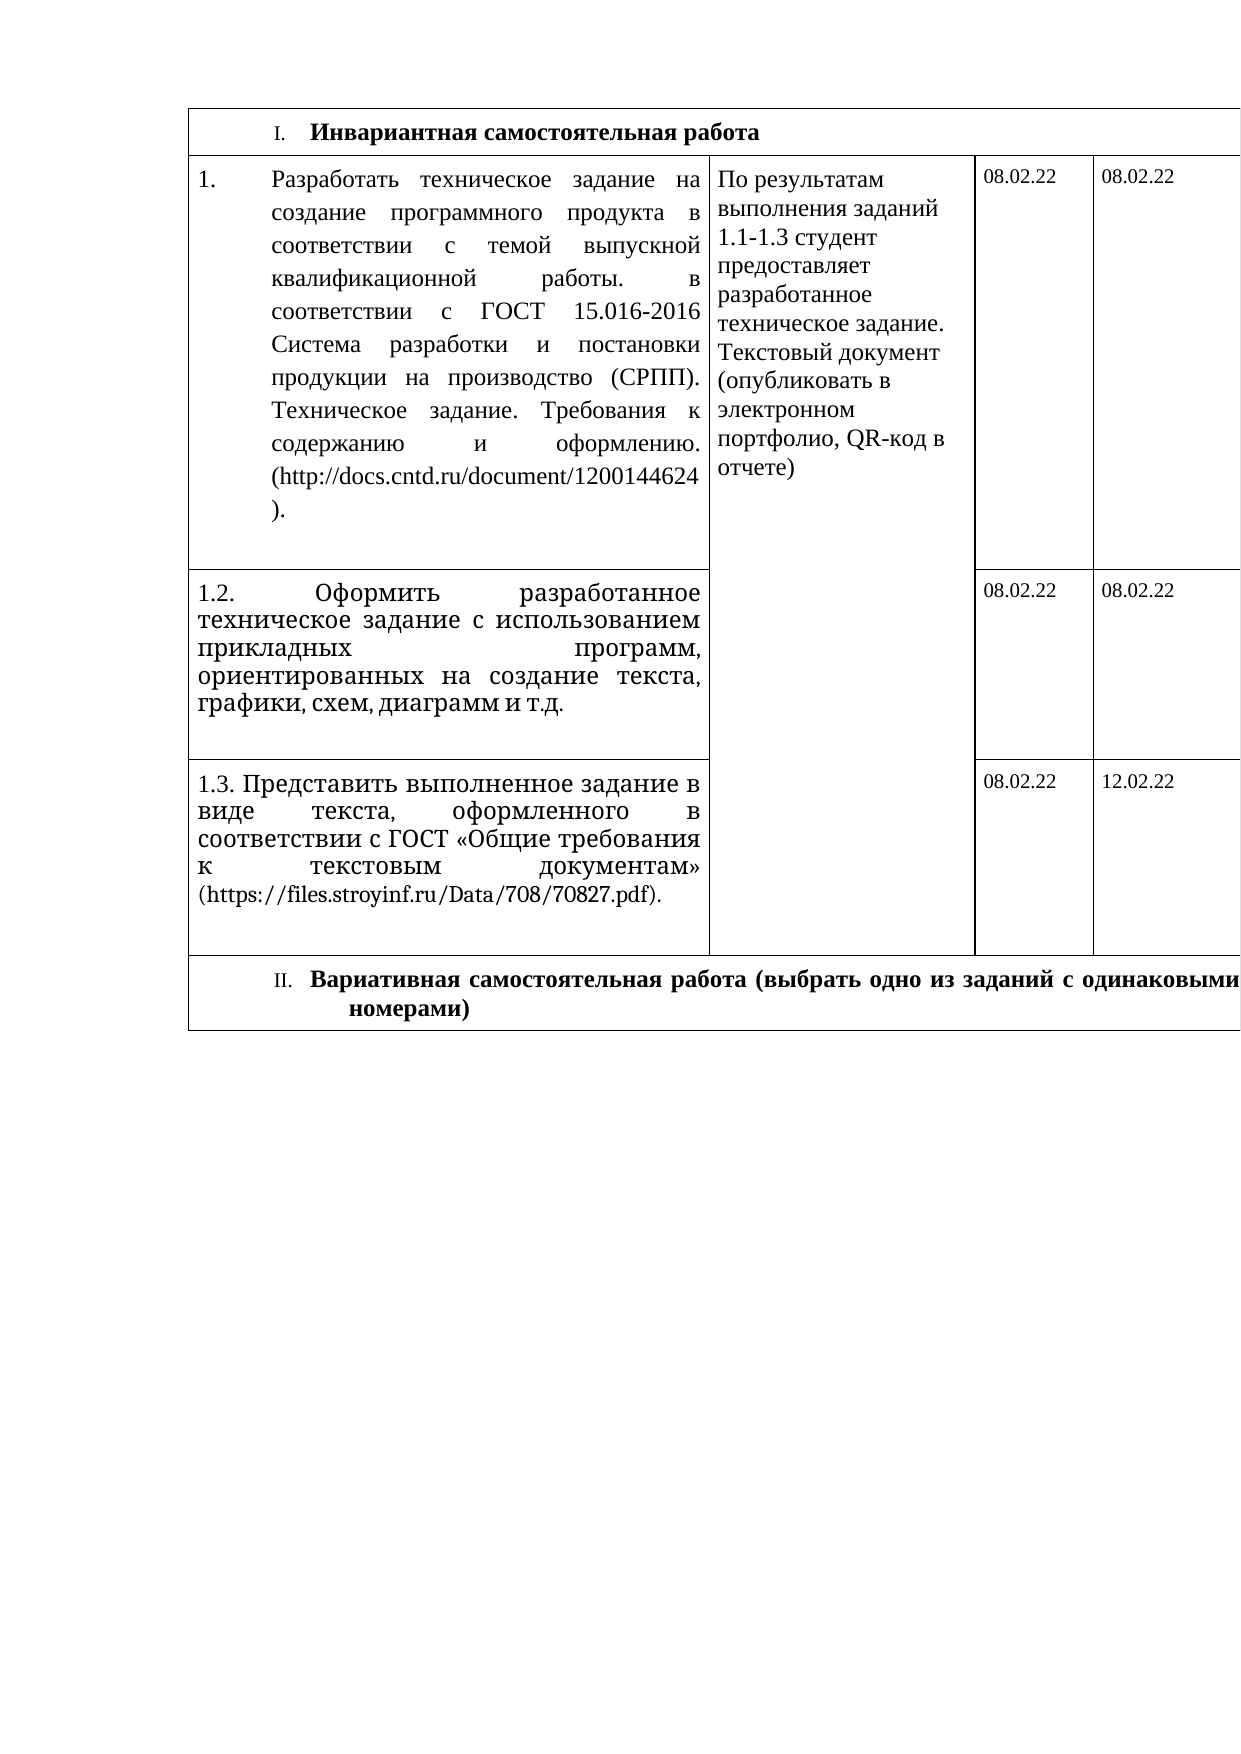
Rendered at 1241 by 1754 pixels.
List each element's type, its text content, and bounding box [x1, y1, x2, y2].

table_cell 1.3. Представить выполненное задание в виде текста, оформленного в соответствии с ГОСТ «Общие требования к текстовым документам» (https://files.stroyinf.ru/Data/708/70827.pdf). [189, 760, 709, 955]
table_cell 08.02.22 [976, 760, 1093, 955]
table_cell 08.02.22 [1094, 156, 1240, 569]
table_cell 08.02.22 [976, 570, 1093, 759]
table_cell 08.02.22 [1094, 570, 1240, 759]
table_cell По результатам выполнения заданий 1.1-1.3 студент предоставляет разработанное техническое задание. Текстовый документ (опубликовать в электронном портфолио, QR-код в отчете) [710, 156, 974, 955]
table_cell 12.02.22 [1094, 760, 1240, 955]
table_cell Вариативная самостоятельная работа (выбрать одно из заданий с одинаковыми номерами) [189, 956, 1240, 1030]
table_cell Разработать техническое задание на создание программного продукта в соответствии с темой выпускной квалификационной работы. в соответствии с ГОСТ 15.016-2016 Система разработки и постановки продукции на производство (СРПП). Техническое задание. Требования к содержанию и оформлению. (http://docs.cntd.ru/document/1200144624). [189, 156, 709, 569]
table_cell 1.2. Оформить разработанное техническое задание с использованием прикладных программ, ориентированных на создание текста, графики, схем, диаграмм и т.д. [189, 570, 709, 759]
table_cell 08.02.22 [976, 156, 1093, 569]
table_cell Инвариантная самостоятельная работа [189, 109, 1240, 155]
